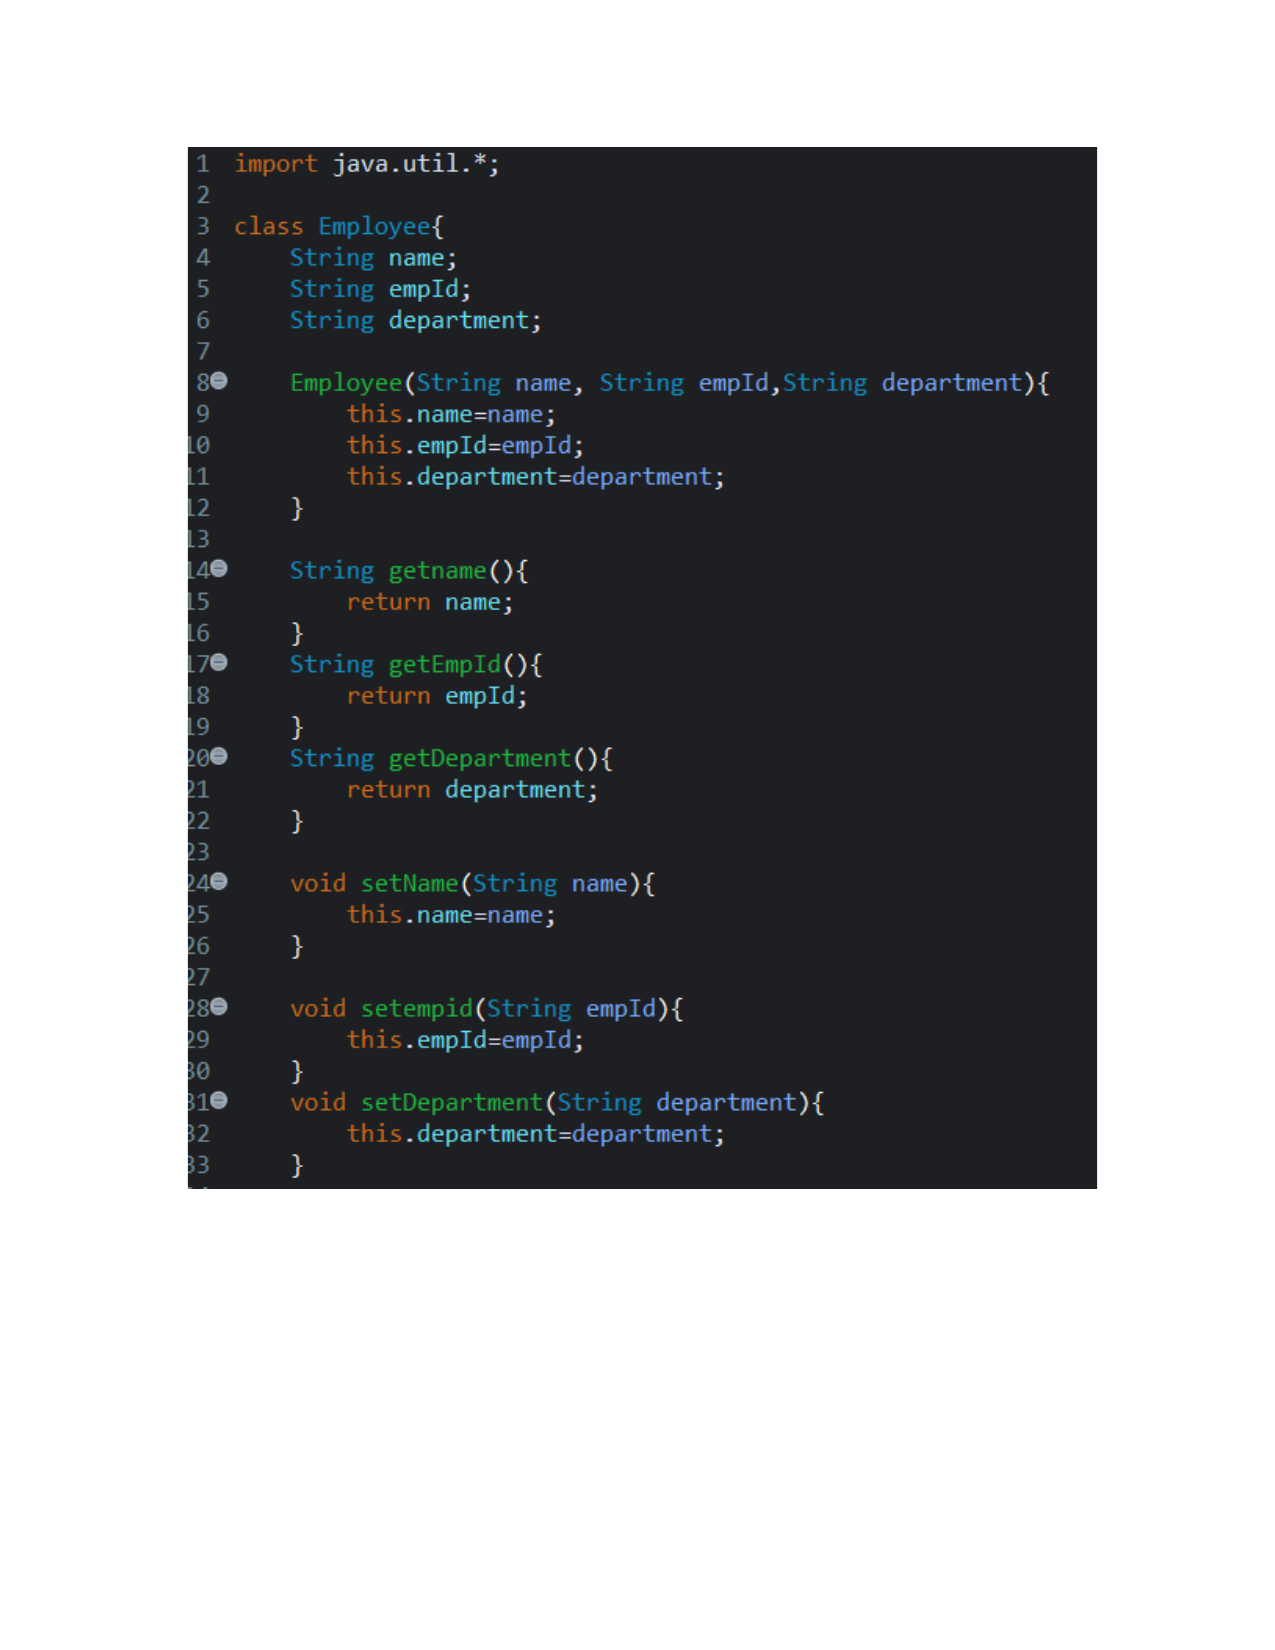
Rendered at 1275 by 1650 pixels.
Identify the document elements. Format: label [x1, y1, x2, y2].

picture [187, 147, 1098, 1189]
